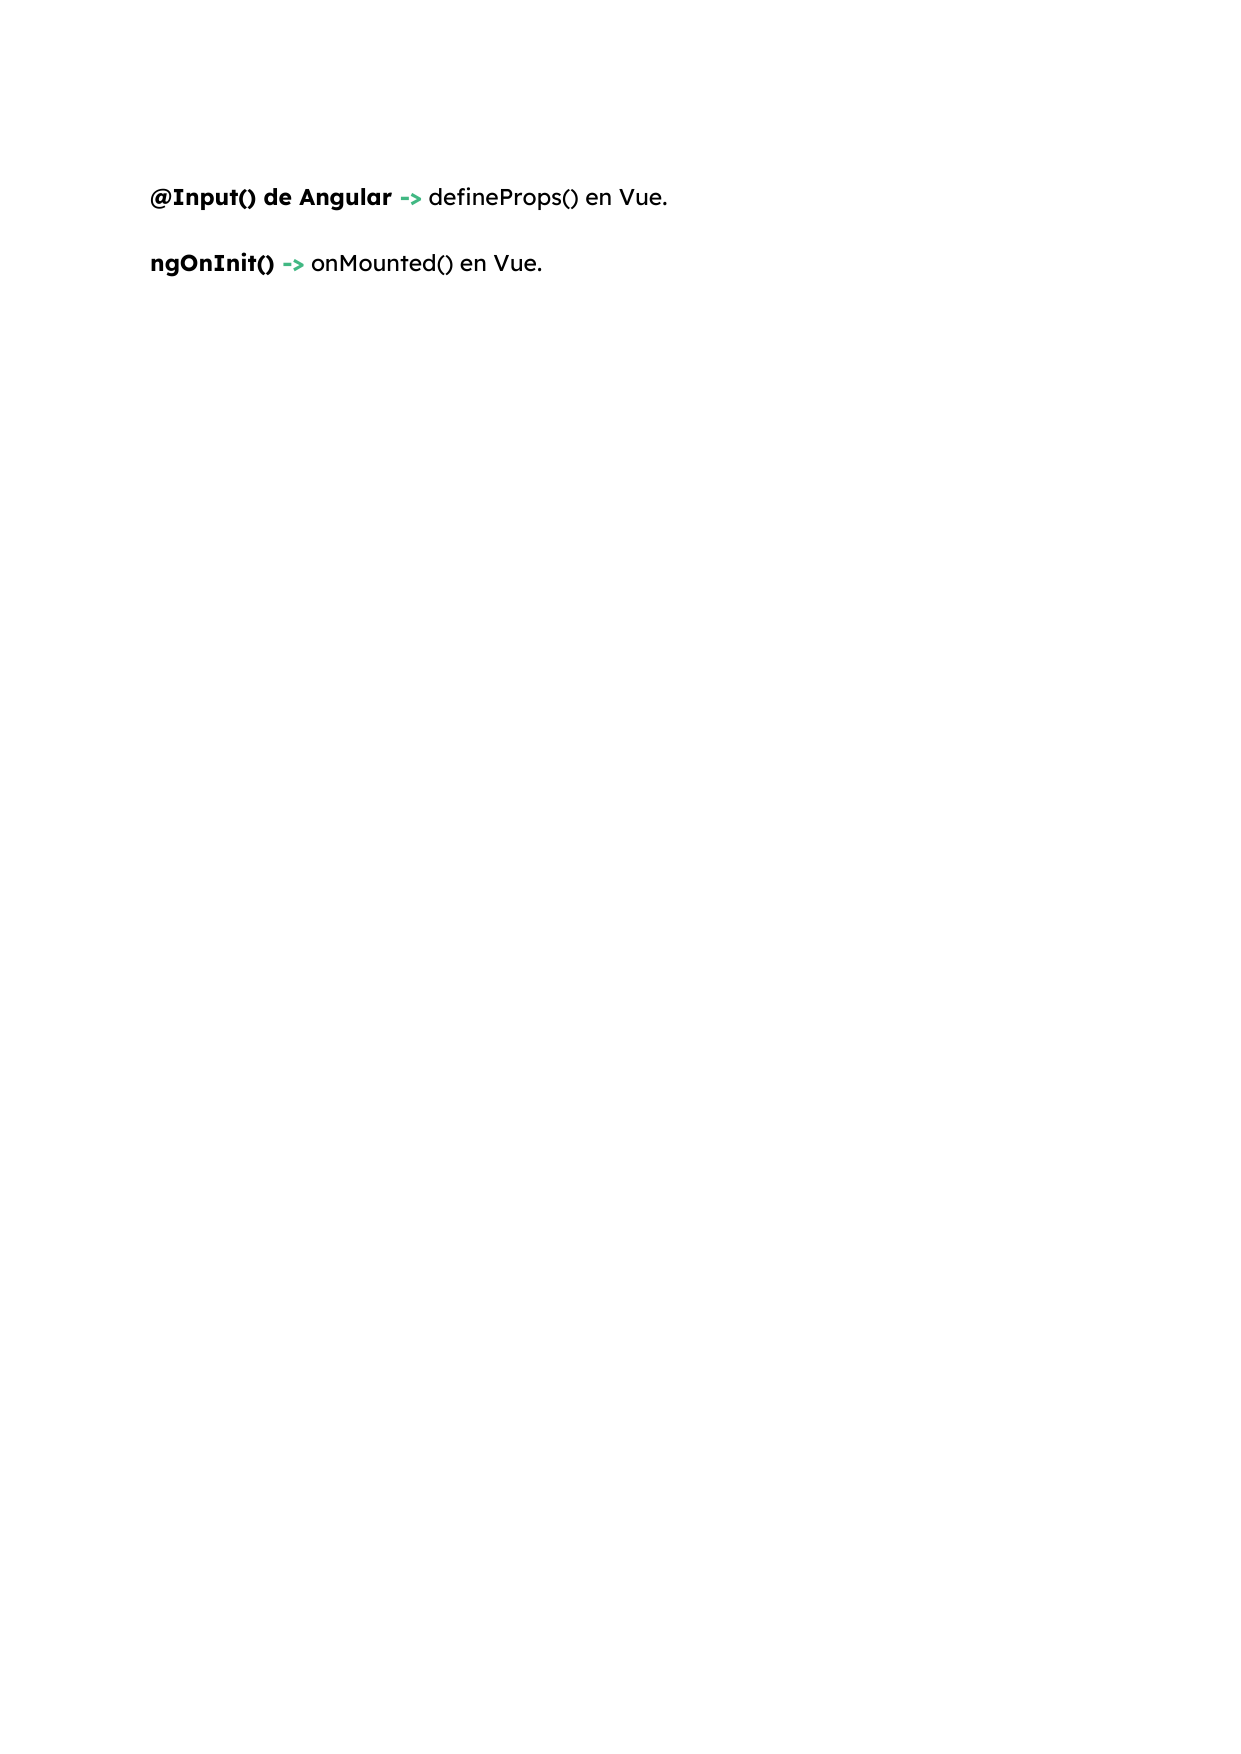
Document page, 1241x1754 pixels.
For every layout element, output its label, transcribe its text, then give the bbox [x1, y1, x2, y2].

text @Input() de Angular -> defineProps() en Vue. [150, 183, 1090, 212]
text ngOnInit() -> onMounted() en Vue. [150, 249, 1090, 277]
